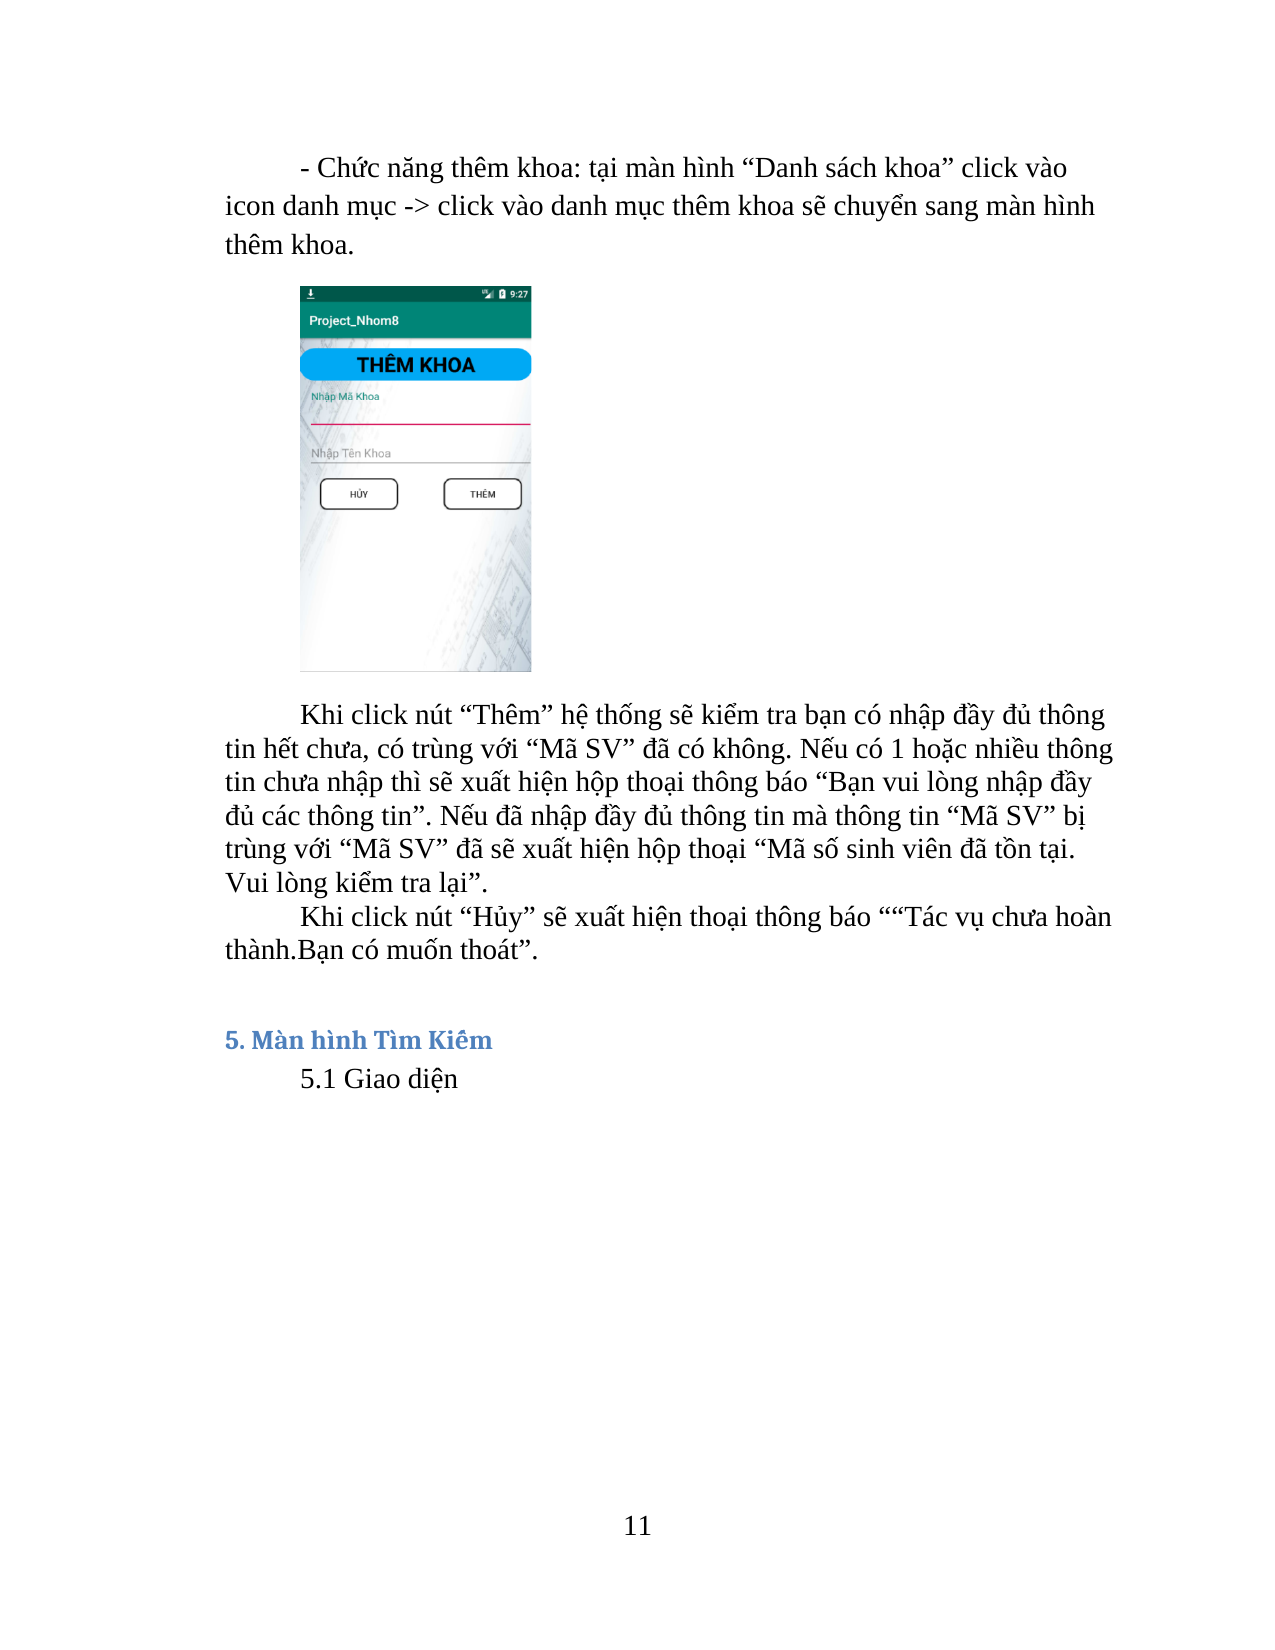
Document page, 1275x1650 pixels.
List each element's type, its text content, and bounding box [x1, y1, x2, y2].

text - Chức năng thêm khoa: tại màn hình “Danh sách khoa” click vào icon danh mục -> click vào danh mục thêm khoa sẽ chuyển sang màn hình thêm khoa. [225, 150, 1125, 261]
text Khi click nút “Thêm” hệ thống sẽ kiểm tra bạn có nhập đầy đủ thông tin hết chưa, có trùng với “Mã SV” đã có không. Nếu có 1 hoặc nhiều thông tin chưa nhập thì sẽ xuất hiện hộp thoại thông báo “Bạn vui lòng nhập đầy đủ các thông tin”. Nếu đã nhập đầy đủ thông tin mà thông tin “Mã SV” bị trùng với “Mã SV” đã sẽ xuất hiện hộp thoại “Mã số sinh viên đã tồn tại. Vui lòng kiểm tra lại”. [225, 697, 1125, 899]
text Khi click nút “Hủy” sẽ xuất hiện thoại thông báo ““Tác vụ chưa hoàn thành.Bạn có muốn thoát”. [225, 899, 1125, 966]
picture [300, 373, 532, 672]
subtitle 5. Màn hình Tìm Kiếm [150, 1025, 1125, 1056]
picture [300, 286, 532, 356]
text 5.1 Giao diện [225, 1061, 1125, 1094]
